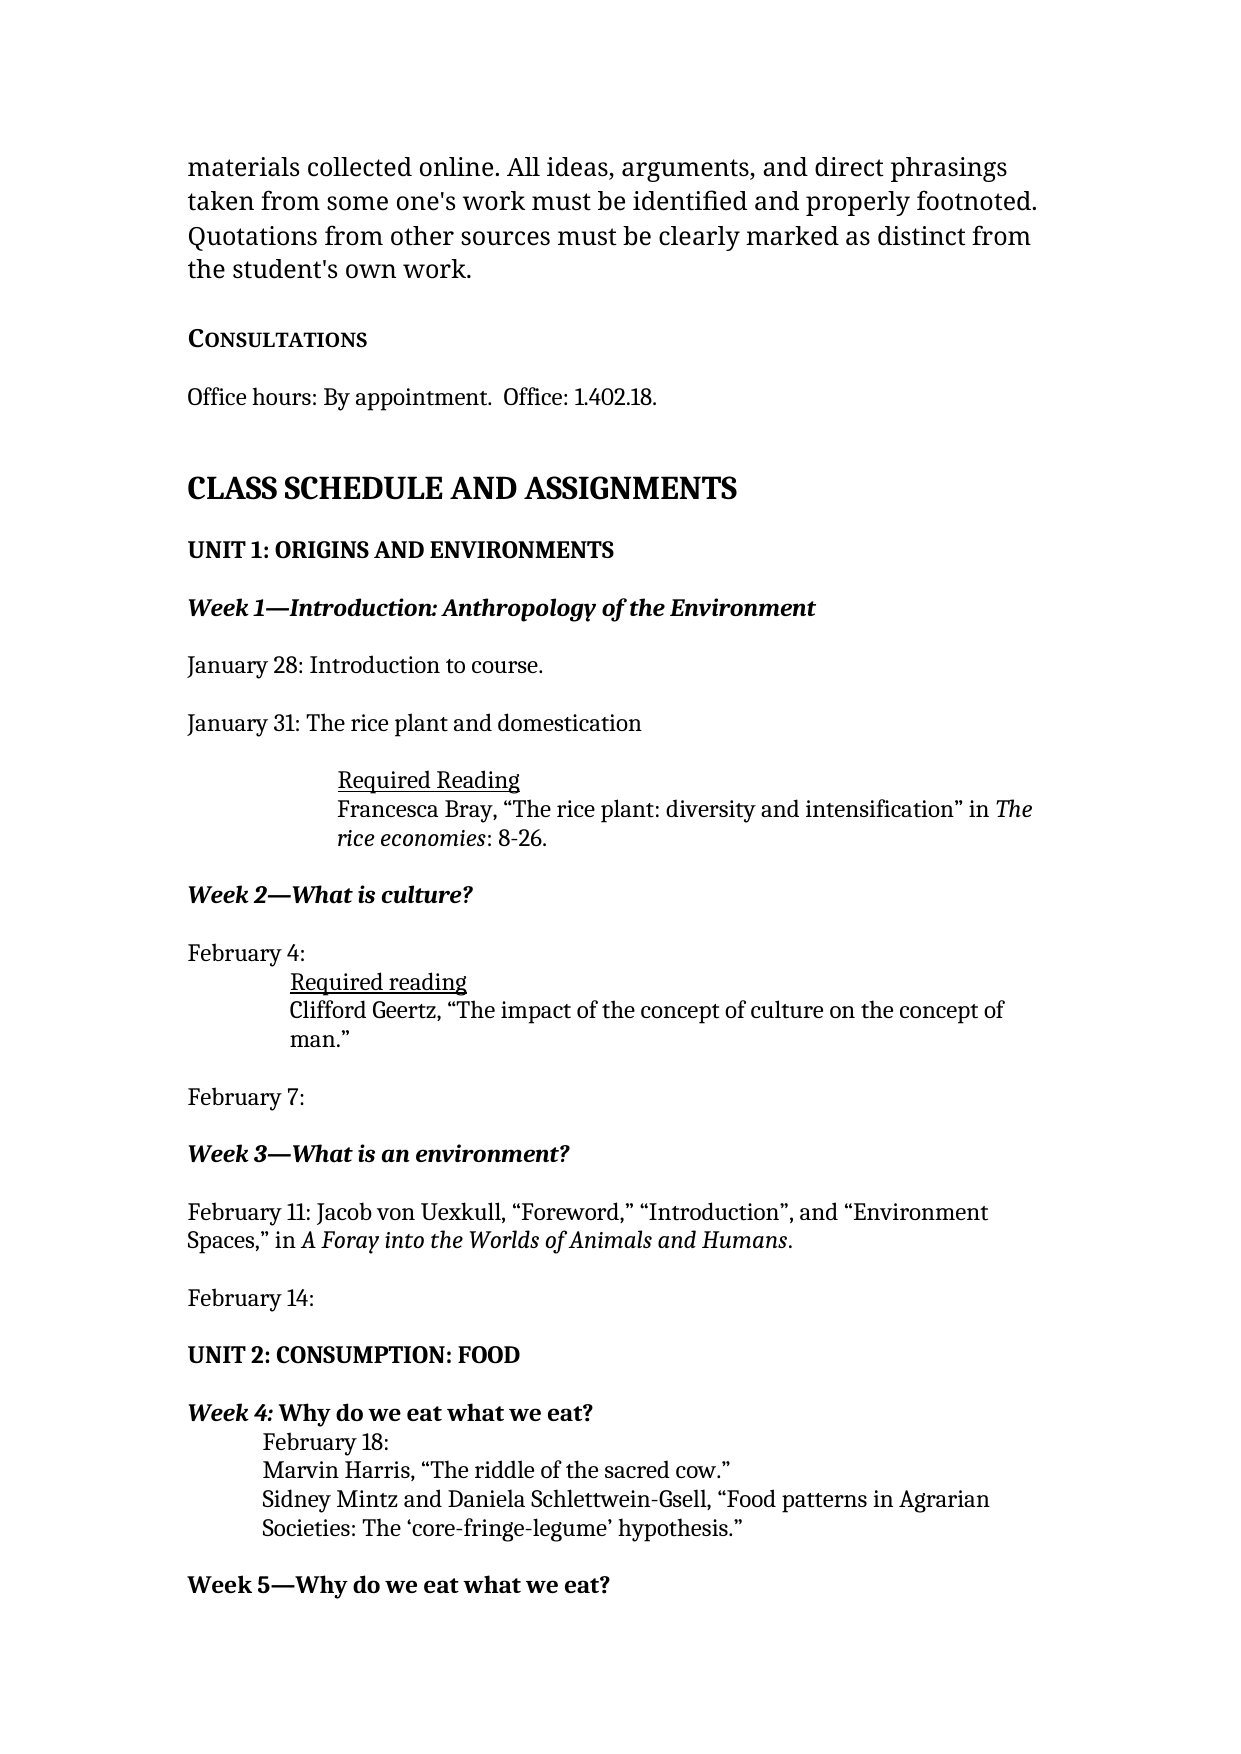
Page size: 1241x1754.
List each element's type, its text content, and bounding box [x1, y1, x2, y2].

text January 28: Introduction to course. [187, 651, 1053, 680]
text Office hours: By appointment. Office: 1.402.18. [187, 383, 1053, 412]
text Consultations [187, 320, 1053, 354]
text Week 3—What is an environment? [187, 1140, 1053, 1169]
text Required reading [187, 968, 1053, 996]
text Sidney Mintz and Daniela Schlettwein-Gsell, “Food patterns in Agrarian Societies: The ‘core-fringe-legume’ hypothesis.” [262, 1485, 1053, 1543]
text February 7: [187, 1083, 1053, 1111]
text February 14: [187, 1284, 1053, 1313]
text February 18: [187, 1428, 1053, 1456]
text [187, 150, 1053, 286]
text Marvin Harris, “The riddle of the sacred cow.” [187, 1456, 1053, 1485]
text UNIT 2: CONSUMPTION: FOOD [187, 1341, 1053, 1370]
text CLASS SCHEDULE AND ASSIGNMENTS [187, 469, 1053, 508]
text February 4: [187, 939, 1053, 968]
text Clifford Geertz, “The impact of the concept of culture on the concept of man.” [289, 996, 1053, 1054]
text January 31: The rice plant and domestication [187, 709, 1053, 738]
text UNIT 1: ORIGINS AND ENVIRONMENTS [187, 536, 1053, 565]
text Week 5—Why do we eat what we eat? [187, 1571, 1053, 1600]
text Francesca Bray, “The rice plant: diversity and intensification” in The rice economies: 8-26. [337, 795, 1053, 853]
text February 11: Jacob von Uexkull, “Foreword,” “Introduction”, and “Environment Spaces,” in A Foray into the Worlds of Animals and Humans. [187, 1198, 1053, 1255]
text Required Reading [262, 766, 1053, 795]
text Week 1—Introduction: Anthropology of the Environment [187, 594, 1053, 623]
text Week 2—What is culture? [187, 881, 1053, 910]
text Week 4: Why do we eat what we eat? [187, 1399, 1053, 1428]
